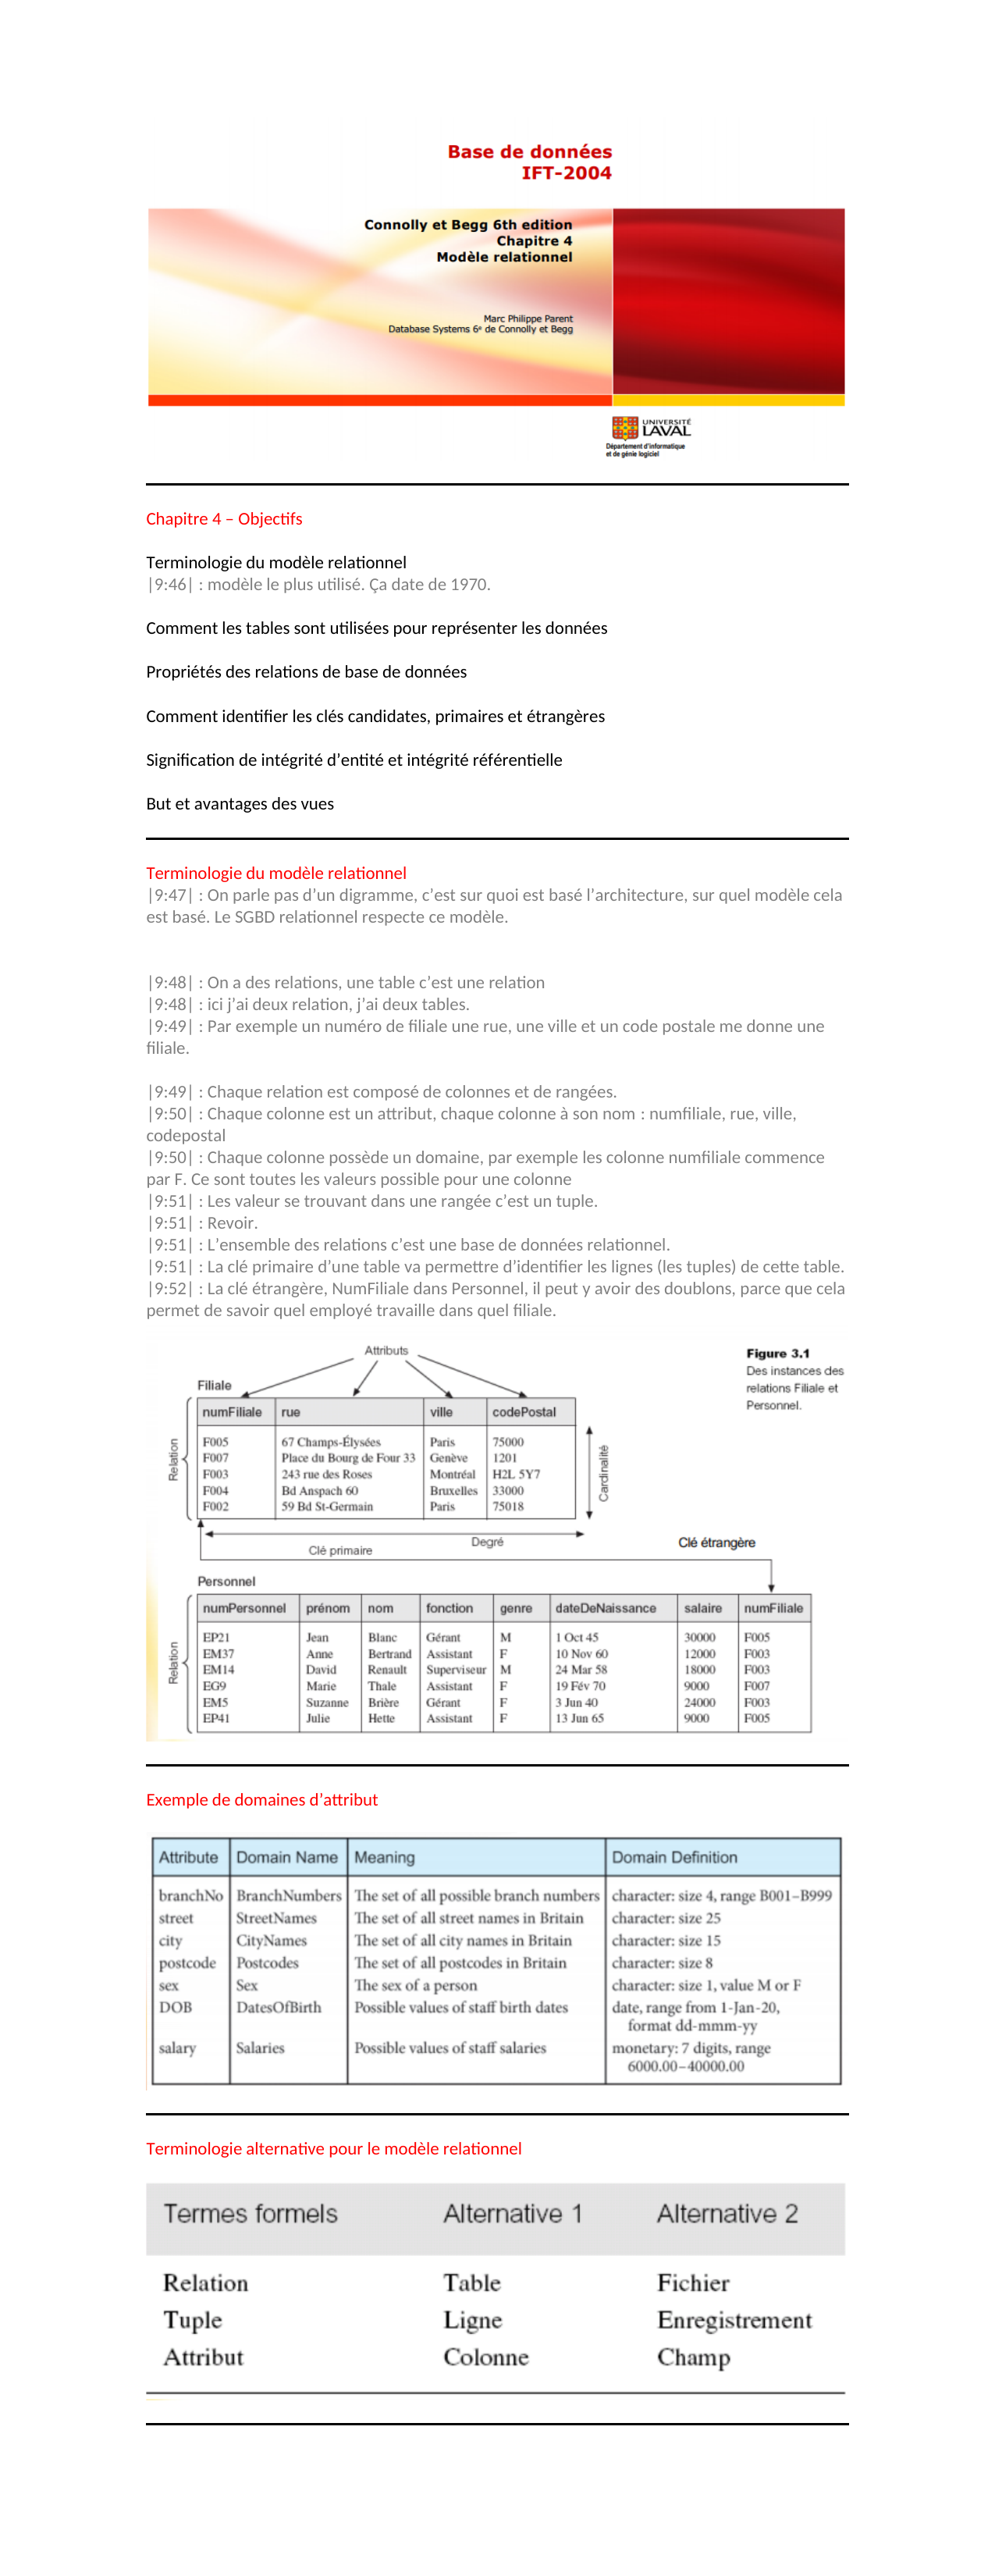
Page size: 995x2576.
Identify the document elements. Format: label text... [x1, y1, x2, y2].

text Terminologie du modèle relationnel [146, 862, 849, 884]
text Exemple de domaines d’attribut [146, 1788, 849, 1810]
text Propriétés des relations de base de données [146, 661, 849, 682]
picture [146, 2181, 849, 2400]
text Comment identifier les clés candidates, primaires et étrangères [146, 705, 849, 727]
text Chapitre 4 – Objectifs [146, 507, 849, 529]
picture [146, 117, 849, 461]
text |9:51| : Les valeur se trouvant dans une rangée c’est un tuple. [146, 1190, 849, 1212]
text Comment les tables sont utilisées pour représenter les données [146, 617, 849, 639]
text |9:52| : La clé étrangère, NumFiliale dans Personnel, il peut y avoir des doublons, parce que cela permet de savoir quel employé travaille dans quel filiale. [146, 1277, 849, 1321]
text |9:47| : On parle pas d’un digramme, c’est sur quoi est basé l’architecture, sur quel modèle cela est basé. Le SGBD relationnel respecte ce modèle. [146, 884, 849, 927]
text Terminologie du modèle relationnel [146, 551, 849, 573]
text |9:51| : L’ensemble des relations c’est une base de données relationnel. [146, 1233, 849, 1255]
text |9:49| : Chaque relation est composé de colonnes et de rangées. [146, 1080, 849, 1102]
picture [146, 1832, 849, 2090]
picture [146, 1321, 849, 1742]
text Signification de intégrité d’entité et intégrité référentielle [146, 749, 849, 770]
text |9:51| : Revoir. [146, 1212, 849, 1233]
text |9:49| : Par exemple un numéro de filiale une rue, une ville et un code postale me donne une filiale. [146, 1015, 849, 1059]
text |9:48| : On a des relations, une table c’est une relation [146, 971, 849, 993]
text |9:48| : ici j’ai deux relation, j’ai deux tables. [146, 993, 849, 1015]
text |9:50| : Chaque colonne est un attribut, chaque colonne à son nom : numfiliale, rue, ville, codepostal [146, 1102, 849, 1146]
text Terminologie alternative pour le modèle relationnel [146, 2137, 849, 2159]
text |9:51| : La clé primaire d’une table va permettre d’identifier les lignes (les tuples) de cette table. [146, 1255, 849, 1277]
text |9:46| : modèle le plus utilisé. Ça date de 1970. [146, 573, 849, 595]
text But et avantages des vues [146, 792, 849, 814]
text |9:50| : Chaque colonne possède un domaine, par exemple les colonne numfiliale commence par F. Ce sont toutes les valeurs possible pour une colonne [146, 1146, 849, 1190]
